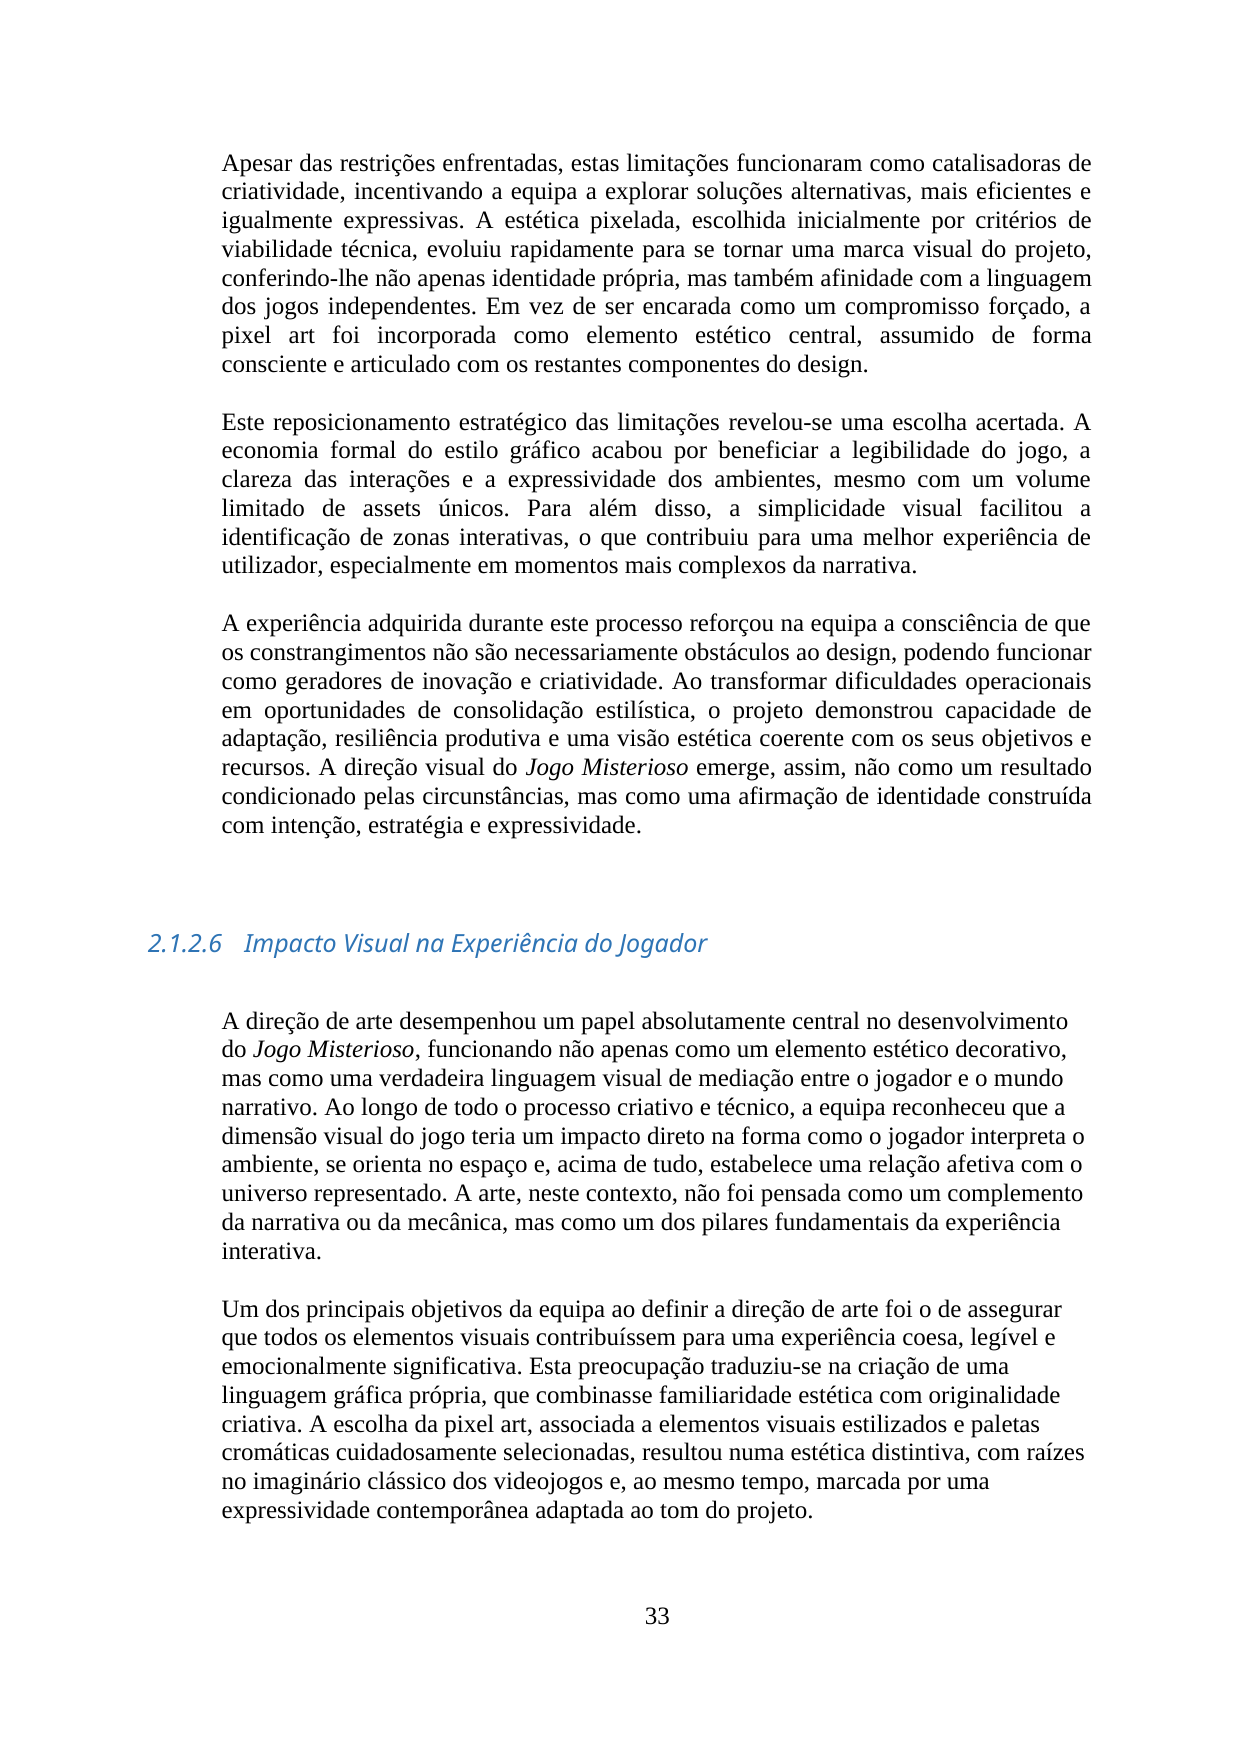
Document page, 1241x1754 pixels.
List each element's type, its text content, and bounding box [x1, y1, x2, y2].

text Este reposicionamento estratégico das limitações revelou-se uma escolha acertada. A economia formal do estilo gráfico acabou por beneficiar a legibilidade do jogo, a clareza das interações e a expressividade dos ambientes, mesmo com um volume limitado de assets únicos. Para além disso, a simplicidade visual facilitou a identificação de zonas interativas, o que contribuiu para uma melhor experiência de utilizador, especialmente em momentos mais complexos da narrativa. [221, 407, 1092, 579]
text A direção de arte desempenhou um papel absolutamente central no desenvolvimento do Jogo Misterioso, funcionando não apenas como um elemento estético decorativo, mas como uma verdadeira linguagem visual de mediação entre o jogador e o mundo narrativo. Ao longo de todo o processo criativo e técnico, a equipa reconheceu que a dimensão visual do jogo teria um impacto direto na forma como o jogador interpreta o ambiente, se orienta no espaço e, acima de tudo, estabelece uma relação afetiva com o universo representado. A arte, neste contexto, não foi pensada como um complemento da narrativa ou da mecânica, mas como um dos pilares fundamentais da experiência interativa. [221, 1006, 1092, 1264]
text Um dos principais objetivos da equipa ao definir a direção de arte foi o de assegurar que todos os elementos visuais contribuíssem para uma experiência coesa, legível e emocionalmente significativa. Esta preocupação traduziu-se na criação de uma linguagem gráfica própria, que combinasse familiaridade estética com originalidade criativa. A escolha da pixel art, associada a elementos visuais estilizados e paletas cromáticas cuidadosamente selecionadas, resultou numa estética distintiva, com raízes no imaginário clássico dos videojogos e, ao mesmo tempo, marcada por uma expressividade contemporânea adaptada ao tom do projeto. [221, 1294, 1092, 1524]
text Apesar das restrições enfrentadas, estas limitações funcionaram como catalisadoras de criatividade, incentivando a equipa a explorar soluções alternativas, mais eficientes e igualmente expressivas. A estética pixelada, escolhida inicialmente por critérios de viabilidade técnica, evoluiu rapidamente para se tornar uma marca visual do projeto, conferindo-lhe não apenas identidade própria, mas também afinidade com a linguagem dos jogos independentes. Em vez de ser encarada como um compromisso forçado, a pixel art foi incorporada como elemento estético central, assumido de forma consciente e articulado com os restantes componentes do design. [221, 148, 1092, 378]
subtitle Impacto Visual na Experiência do Jogador [148, 926, 1092, 960]
text A experiência adquirida durante este processo reforçou na equipa a consciência de que os constrangimentos não são necessariamente obstáculos ao design, podendo funcionar como geradores de inovação e criatividade. Ao transformar dificuldades operacionais em oportunidades de consolidação estilística, o projeto demonstrou capacidade de adaptação, resiliência produtiva e uma visão estética coerente com os seus objetivos e recursos. A direção visual do Jogo Misterioso emerge, assim, não como um resultado condicionado pelas circunstâncias, mas como uma afirmação de identidade construída com intenção, estratégia e expressividade. [221, 608, 1092, 838]
